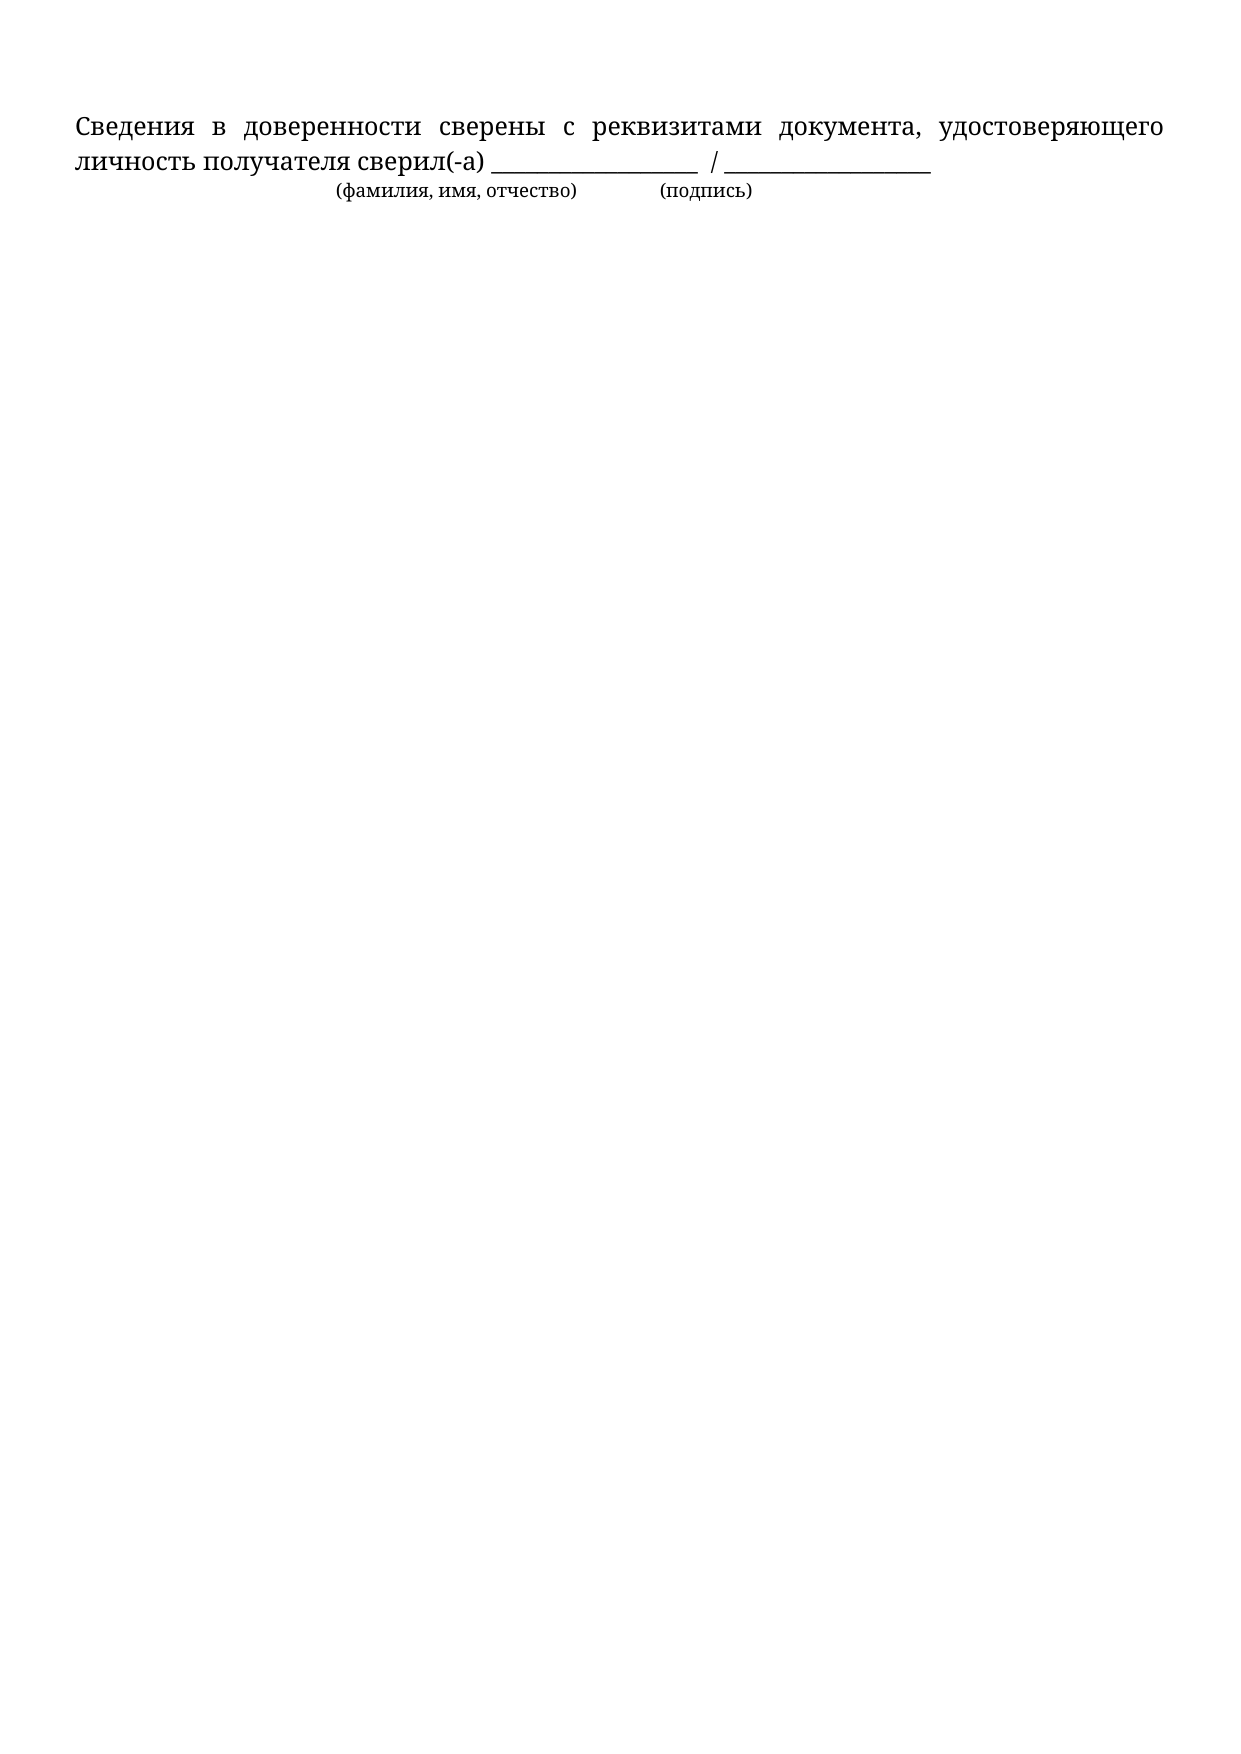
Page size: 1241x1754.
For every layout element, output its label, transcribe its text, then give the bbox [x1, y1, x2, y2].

text Сведения в доверенности сверены с реквизитами документа, удостоверяющего личность получателя сверил(-а) __________________ / __________________ [75, 109, 1165, 177]
text (фамилия, имя, отчество) (подпись) [223, 177, 1165, 203]
